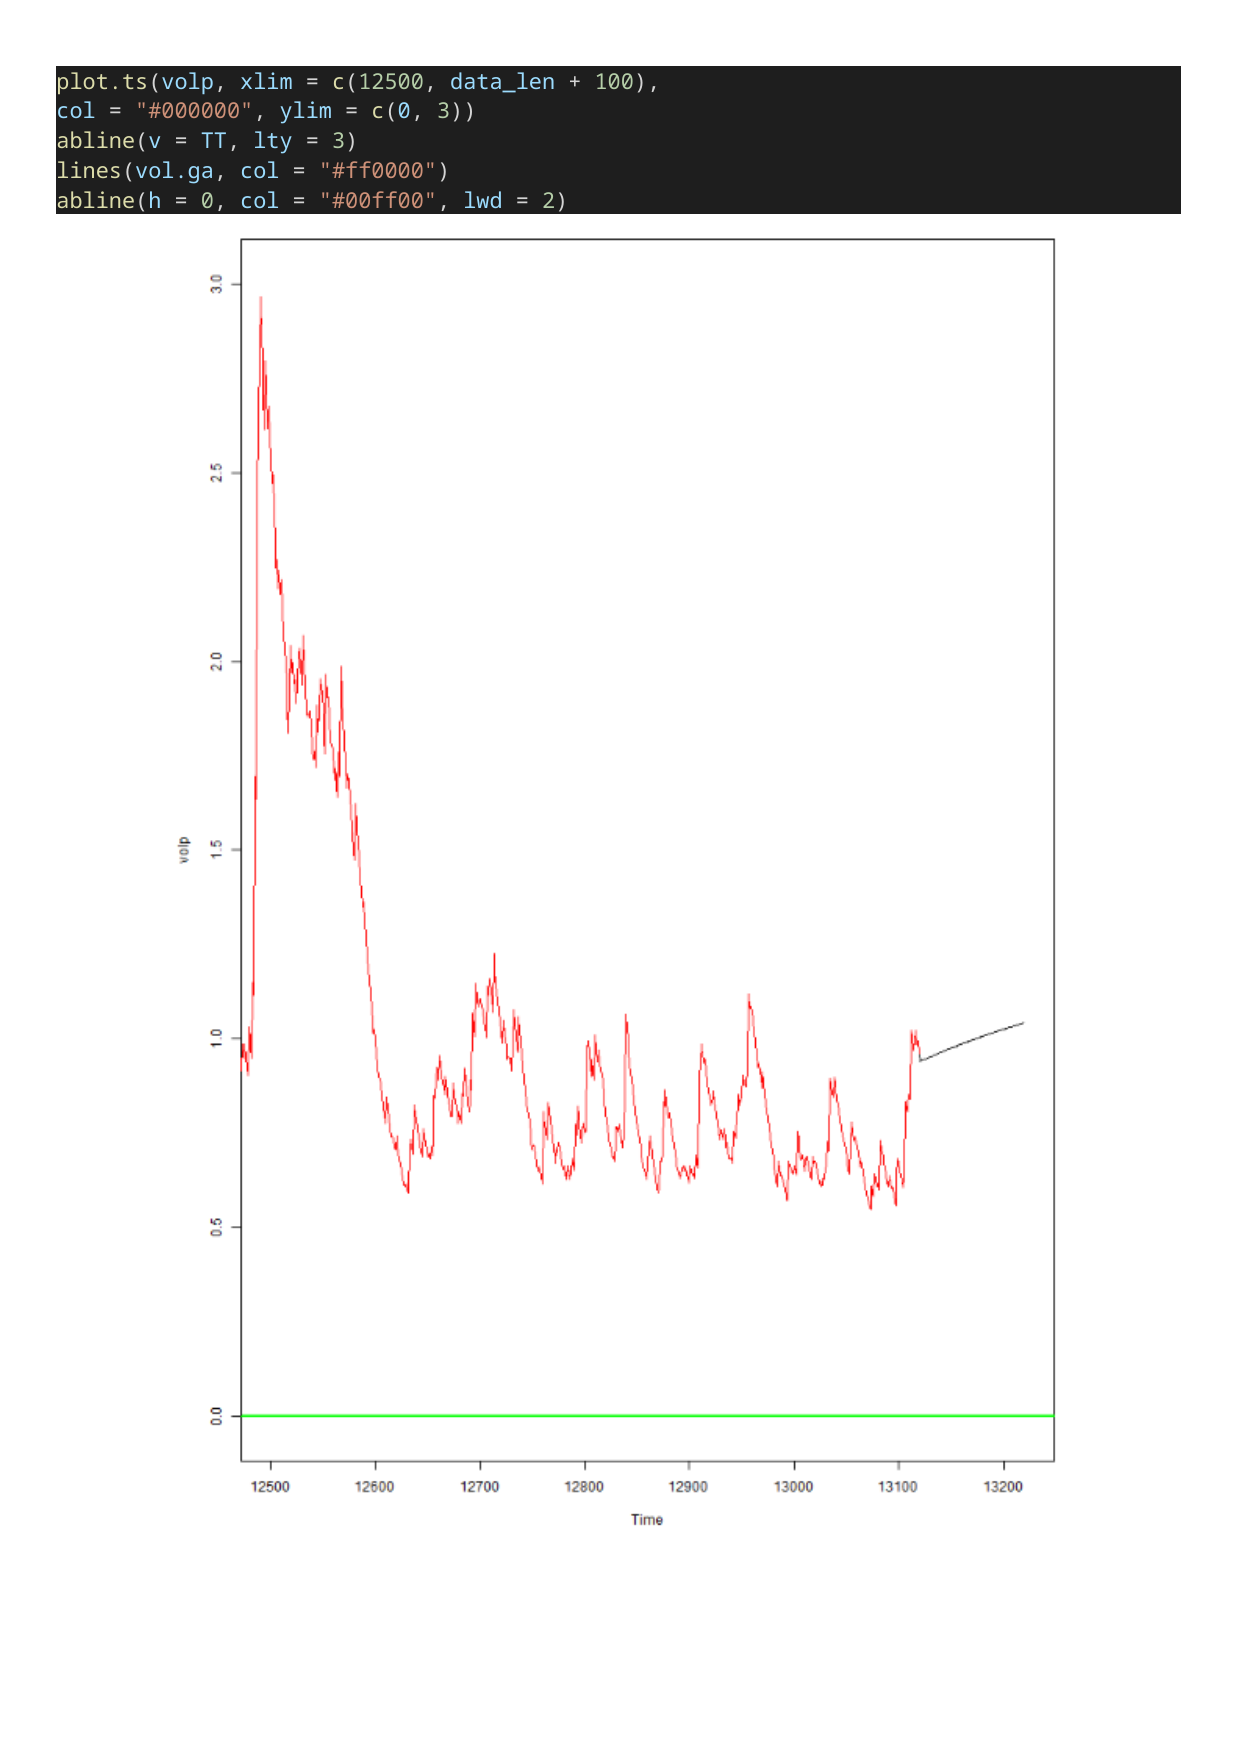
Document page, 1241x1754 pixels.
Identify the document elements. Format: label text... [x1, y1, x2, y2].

picture [175, 231, 1063, 1544]
text col = "#000000", ylim = c(0, 3)) [56, 95, 1181, 125]
text plot.ts(volp, xlim = c(12500, data_len + 100), [56, 66, 1181, 95]
text abline(h = 0, col = "#00ff00", lwd = 2) [56, 185, 1181, 214]
text lines(vol.ga, col = "#ff0000") [56, 155, 1181, 185]
text abline(v = TT, lty = 3) [56, 125, 1181, 155]
